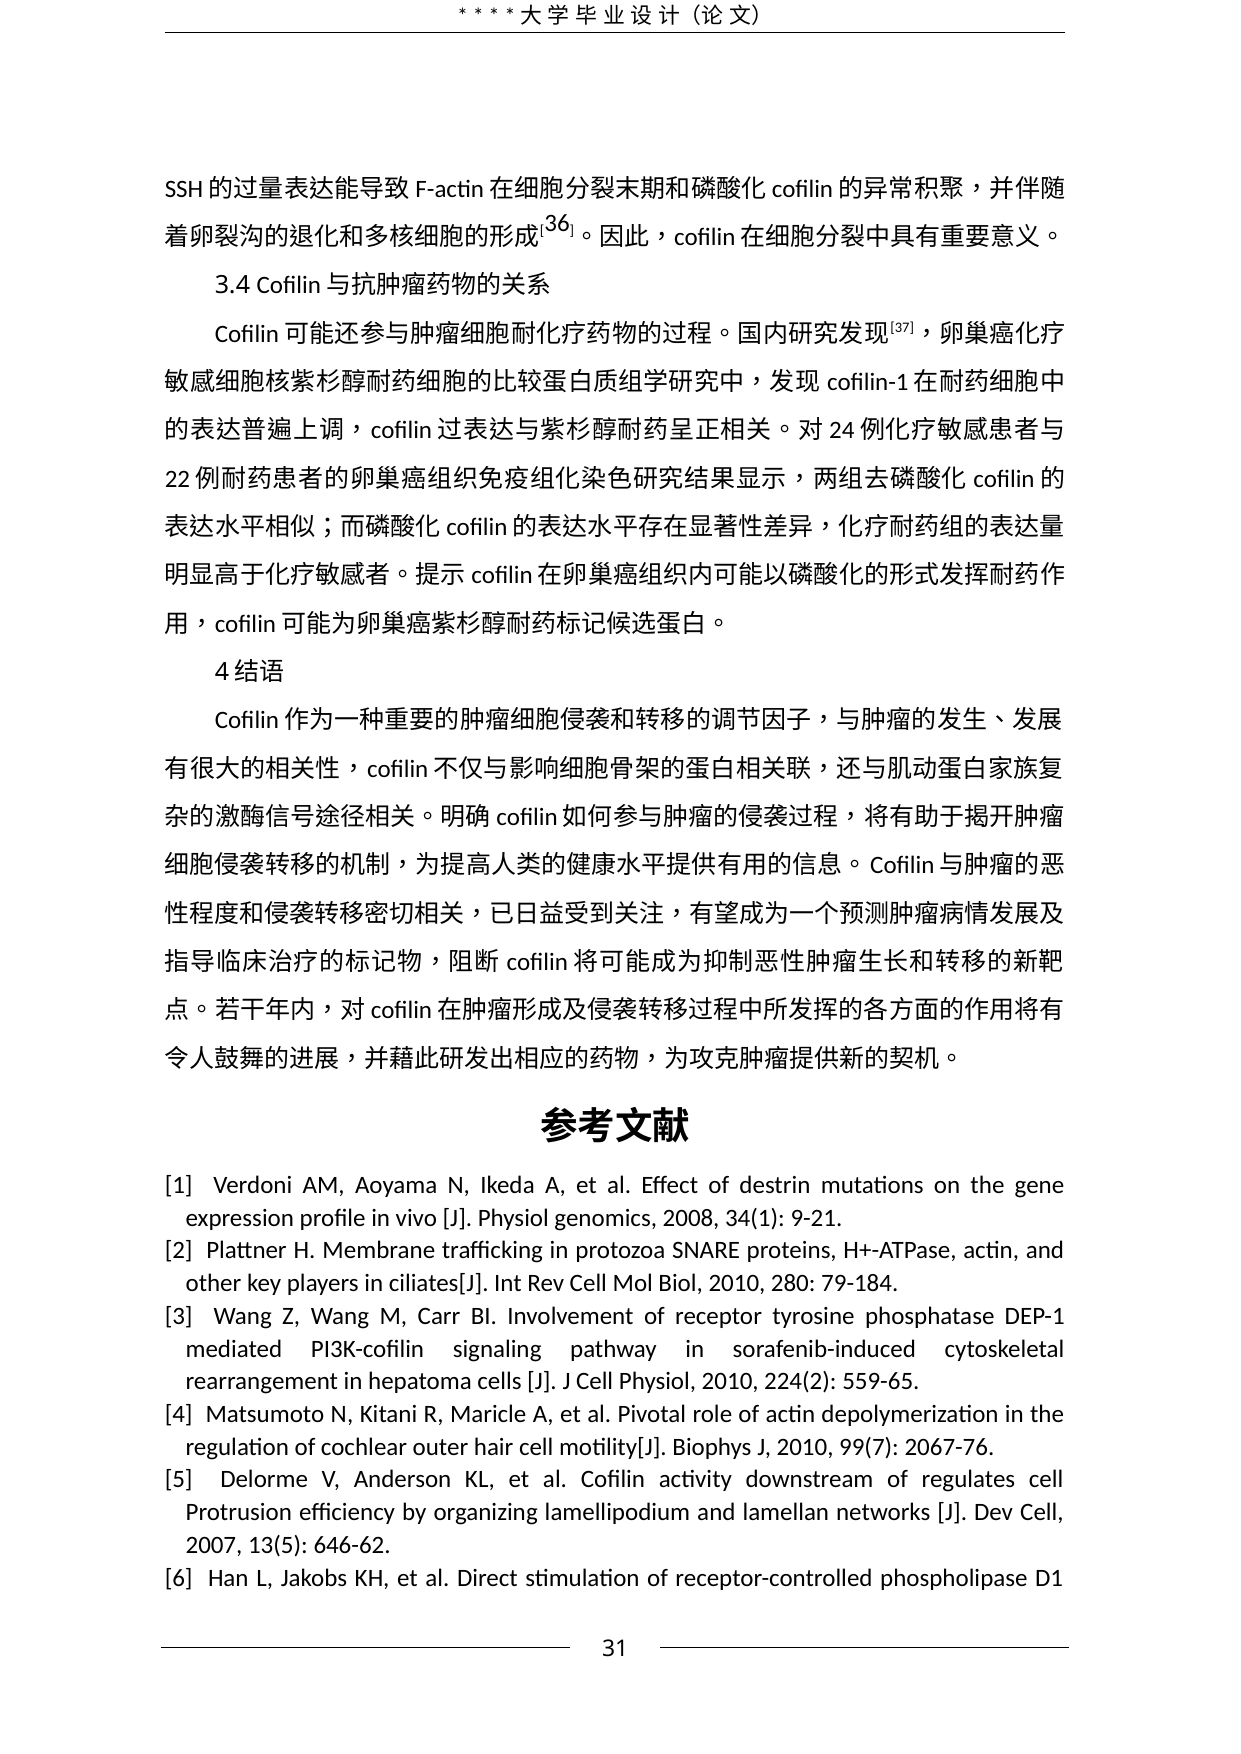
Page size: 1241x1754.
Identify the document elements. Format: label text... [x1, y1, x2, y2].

text 3.4 Cofilin与抗肿瘤药物的关系 [164, 253, 1065, 301]
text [164, 1559, 1065, 1592]
text 参考文献 [164, 1099, 1065, 1151]
text [4] Matsumoto N, Kitani R, Maricle A, et al. Pivotal role of actin depolymerization in the regulation of cochlear outer hair cell motility[J]. Biophys J, 2010, 99(7): 2067-76. [164, 1396, 1065, 1461]
text 4结语 [164, 639, 1065, 688]
text [2] Plattner H. Membrane trafficking in protozoa SNARE proteins, H+-ATPase, actin, and other key players in ciliates[J]. Int Rev Cell Mol Biol, 2010, 280: 79-184. [164, 1232, 1065, 1298]
text [3] Wang Z, Wang M, Carr BI. Involvement of receptor tyrosine phosphatase DEP-1 mediated PI3K-cofilin signaling pathway in sorafenib-induced cytoskeletal rearrangement in hepatoma cells [J]. J Cell Physiol, 2010, 224(2): 559-65. [164, 1298, 1065, 1396]
text [5] Delorme V, Anderson KL, et al. Cofilin activity downstream of regulates cell Protrusion efficiency by organizing lamellipodium and lamellan networks [J]. Dev Cell, 2007, 13(5): 646-62. [164, 1461, 1065, 1559]
text Cofilin作为一种重要的肿瘤细胞侵袭和转移的调节因子，与肿瘤的发生、发展有很大的相关性，cofilin不仅与影响细胞骨架的蛋白相关联，还与肌动蛋白家族复杂的激酶信号途径相关。明确cofilin如何参与肿瘤的侵袭过程，将有助于揭开肿瘤细胞侵袭转移的机制，为提高人类的健康水平提供有用的信息。Cofilin与肿瘤的恶性程度和侵袭转移密切相关，已日益受到关注，有望成为一个预测肿瘤病情发展及指导临床治疗的标记物，阻断cofilin将可能成为抑制恶性肿瘤生长和转移的新靶点。若干年内，对cofilin在肿瘤形成及侵袭转移过程中所发挥的各方面的作用将有令人鼓舞的进展，并藉此研发出相应的药物，为攻克肿瘤提供新的契机。 [164, 688, 1065, 1074]
text Cofilin可能还参与肿瘤细胞耐化疗药物的过程。国内研究发现[37]，卵巢癌化疗敏感细胞核紫杉醇耐药细胞的比较蛋白质组学研究中，发现cofilin-1在耐药细胞中的表达普遍上调，cofilin过表达与紫杉醇耐药呈正相关。对24例化疗敏感患者与22例耐药患者的卵巢癌组织免疫组化染色研究结果显示，两组去磷酸化cofilin的表达水平相似；而磷酸化cofilin的表达水平存在显著性差异，化疗耐药组的表达量明显高于化疗敏感者。提示cofilin在卵巢癌组织内可能以磷酸化的形式发挥耐药作用，cofilin可能为卵巢癌紫杉醇耐药标记候选蛋白。 [164, 301, 1065, 639]
text [1] Verdoni AM, Aoyama N, Ikeda A, et al. Effect of destrin mutations on the gene expression profile in vivo [J]. Physiol genomics, 2008, 34(1): 9-21. [164, 1167, 1065, 1232]
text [164, 156, 1065, 253]
